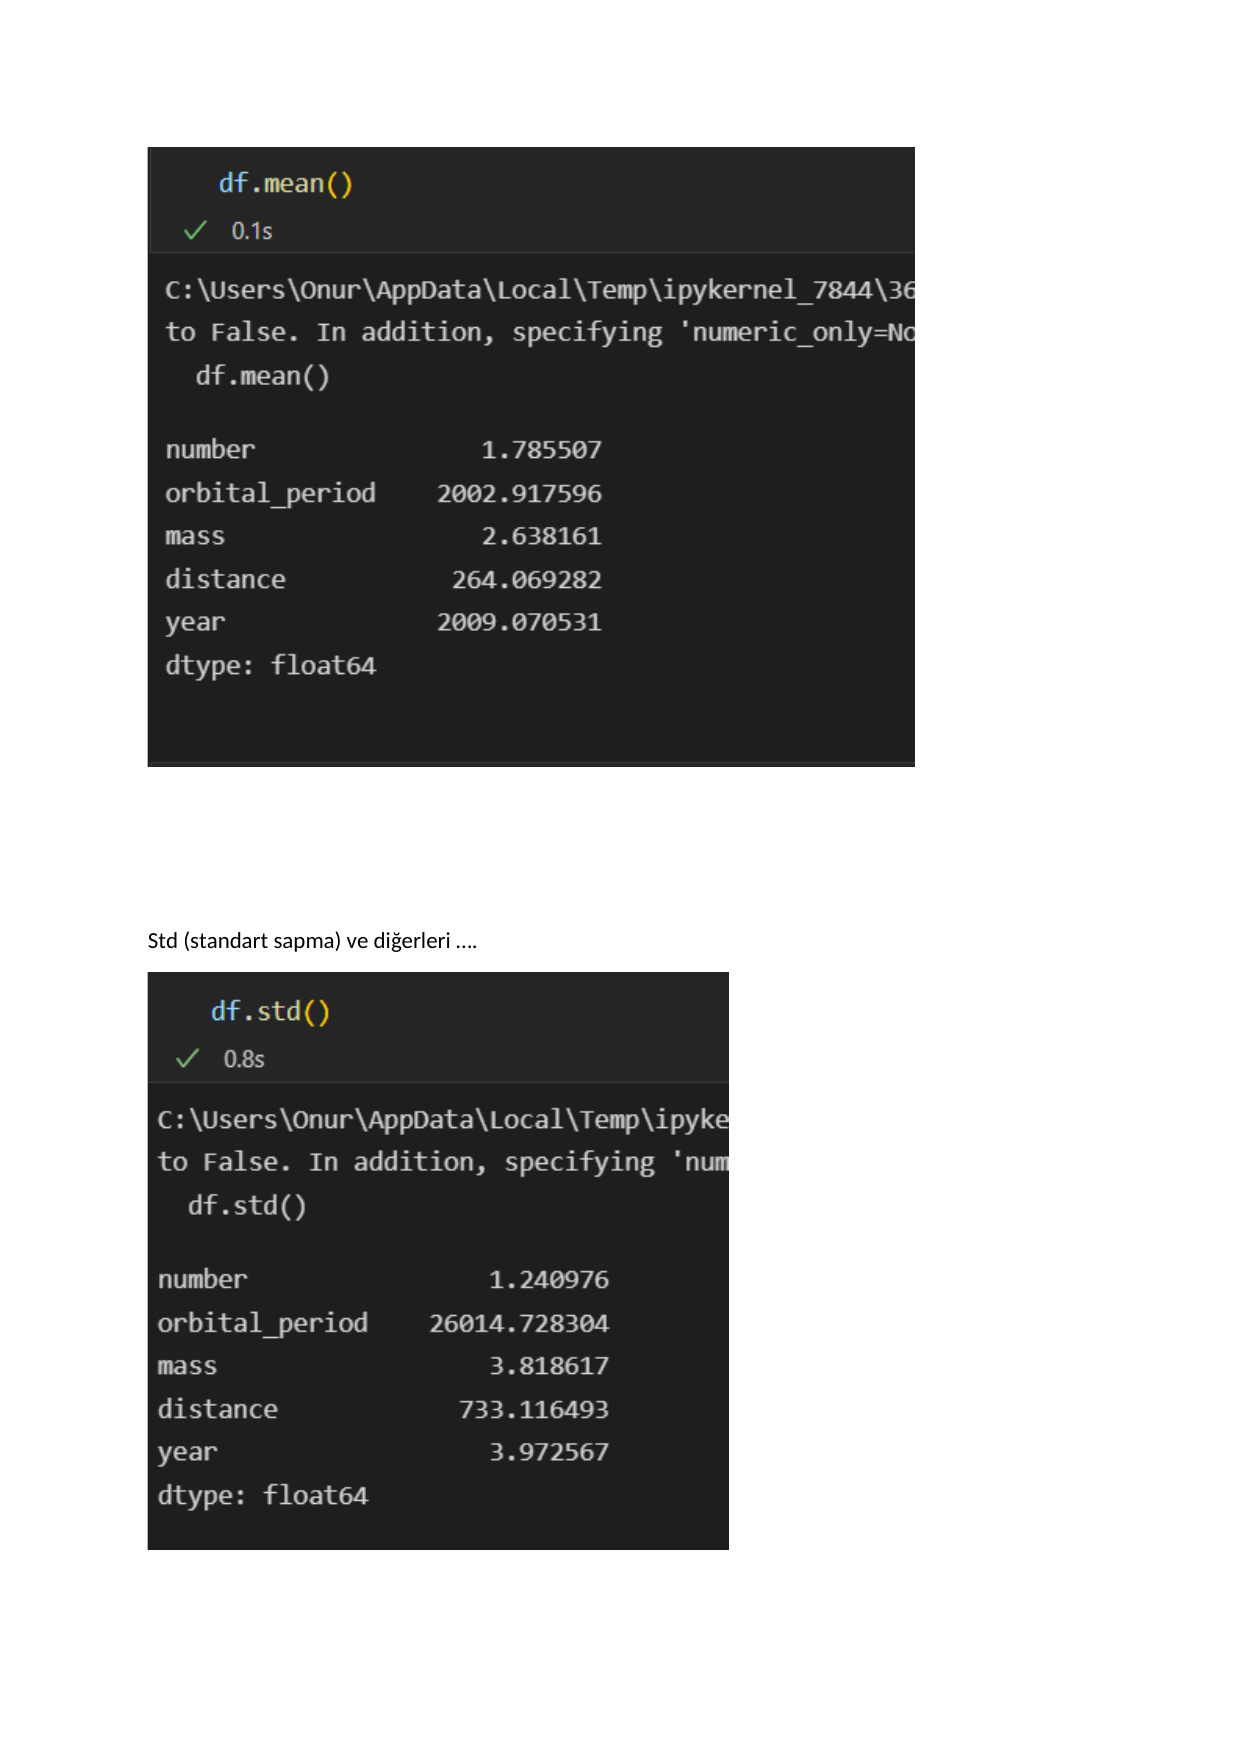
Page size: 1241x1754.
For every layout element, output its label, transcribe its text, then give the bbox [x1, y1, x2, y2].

picture [147, 972, 729, 1550]
picture [147, 147, 915, 767]
text Std (standart sapma) ve diğerleri …. [148, 926, 1093, 954]
